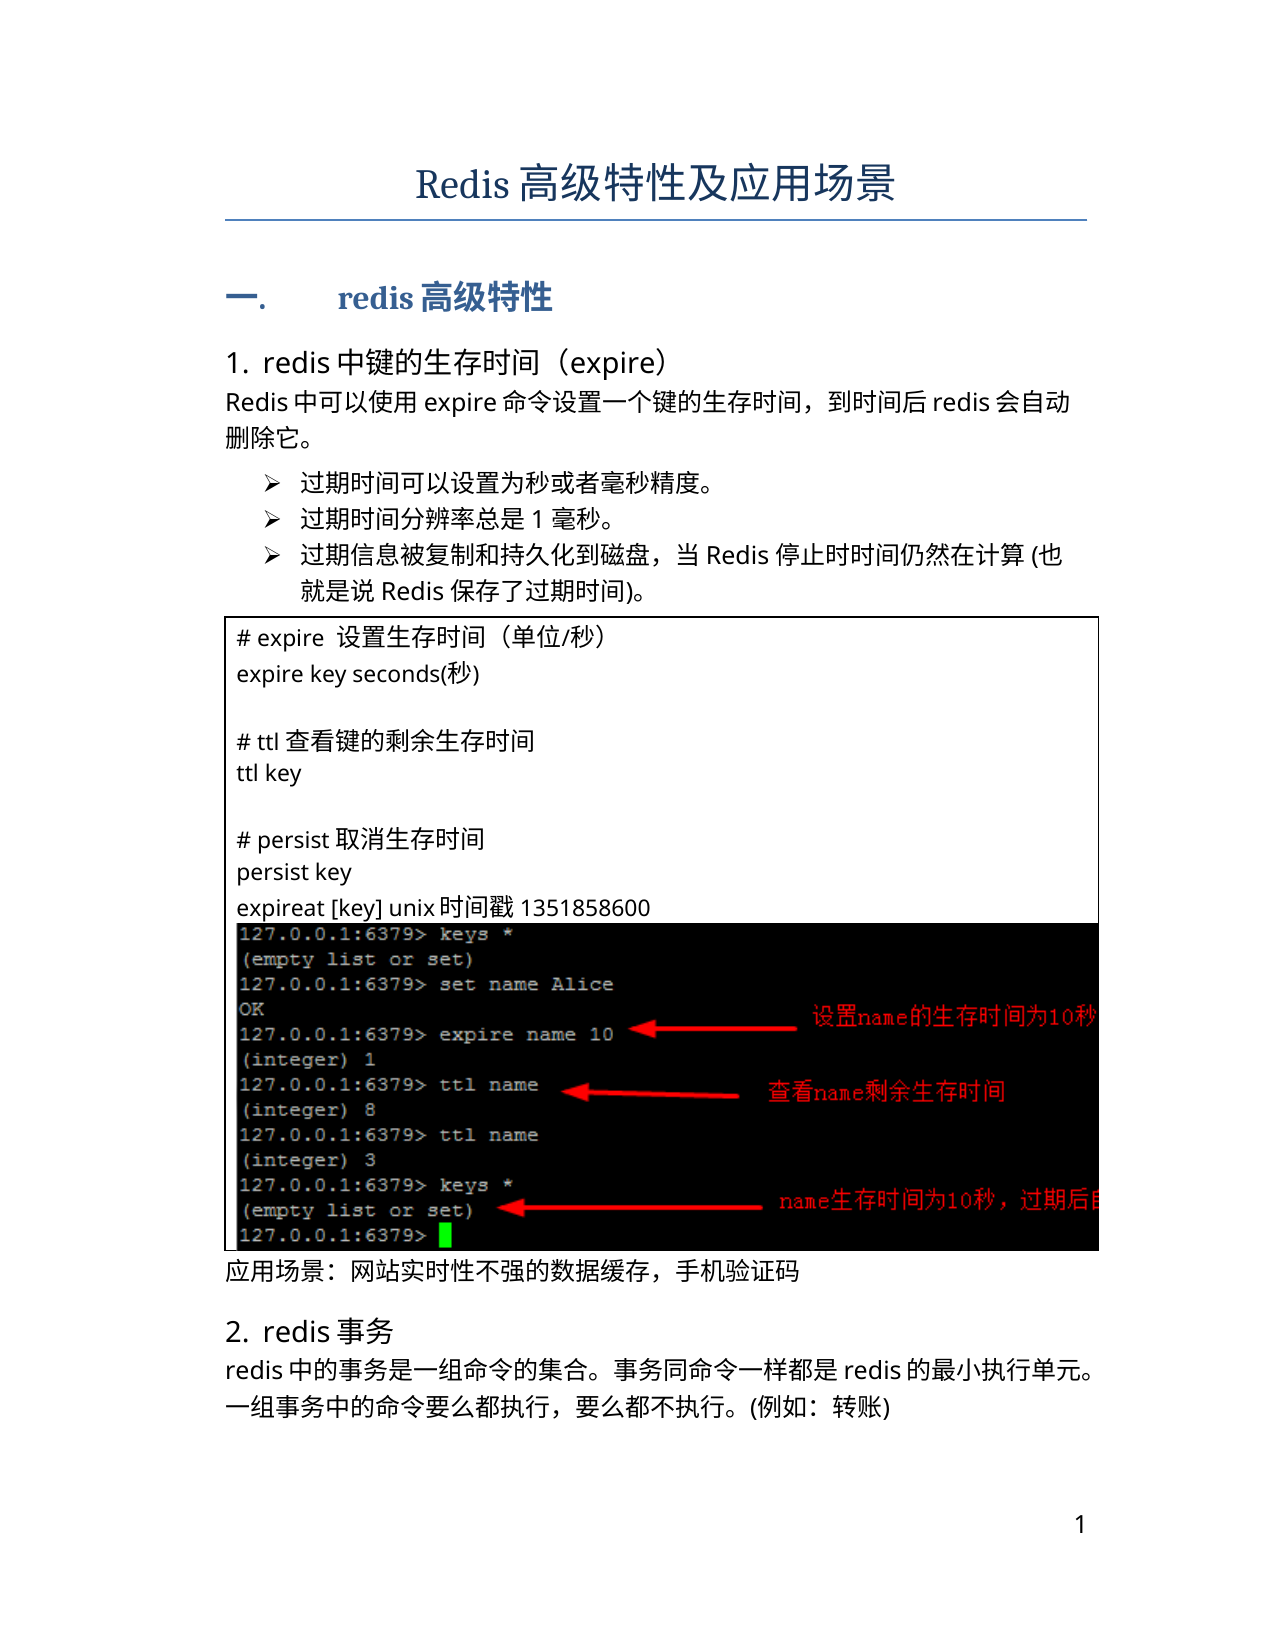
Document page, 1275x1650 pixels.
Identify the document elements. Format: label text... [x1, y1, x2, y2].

picture [236, 923, 1099, 1251]
table_header # expire 设置生存时间（单位/秒） expire key seconds(秒) # ttl 查看键的剩余生存时间 ttl key # persist 取消生存时间 persist key expireat [key] unix时间戳1351858600 [226, 618, 1098, 1250]
subtitle redis中键的生存时间（expire） [225, 340, 1087, 382]
subtitle redis事务 [225, 1308, 1087, 1351]
title Redis高级特性及应用场景 [225, 150, 1087, 219]
list 过期时间可以设置为秒或者毫秒精度。 [262, 463, 1087, 499]
list 过期时间分辨率总是 1 毫秒。 [262, 499, 1087, 536]
text 应用场景：网站实时性不强的数据缓存，手机验证码 [225, 1251, 1087, 1287]
text Redis中可以使用expire命令设置一个键的生存时间，到时间后redis会自动删除它。 [225, 382, 1087, 455]
list 过期信息被复制和持久化到磁盘，当 Redis 停止时时间仍然在计算 (也就是说 Redis 保存了过期时间)。 [262, 536, 1087, 608]
text redis中的事务是一组命令的集合。事务同命令一样都是redis的最小执行单元。一组事务中的命令要么都执行，要么都不执行。(例如：转账) [225, 1351, 1087, 1423]
subtitle redis高级特性 [225, 271, 1087, 319]
